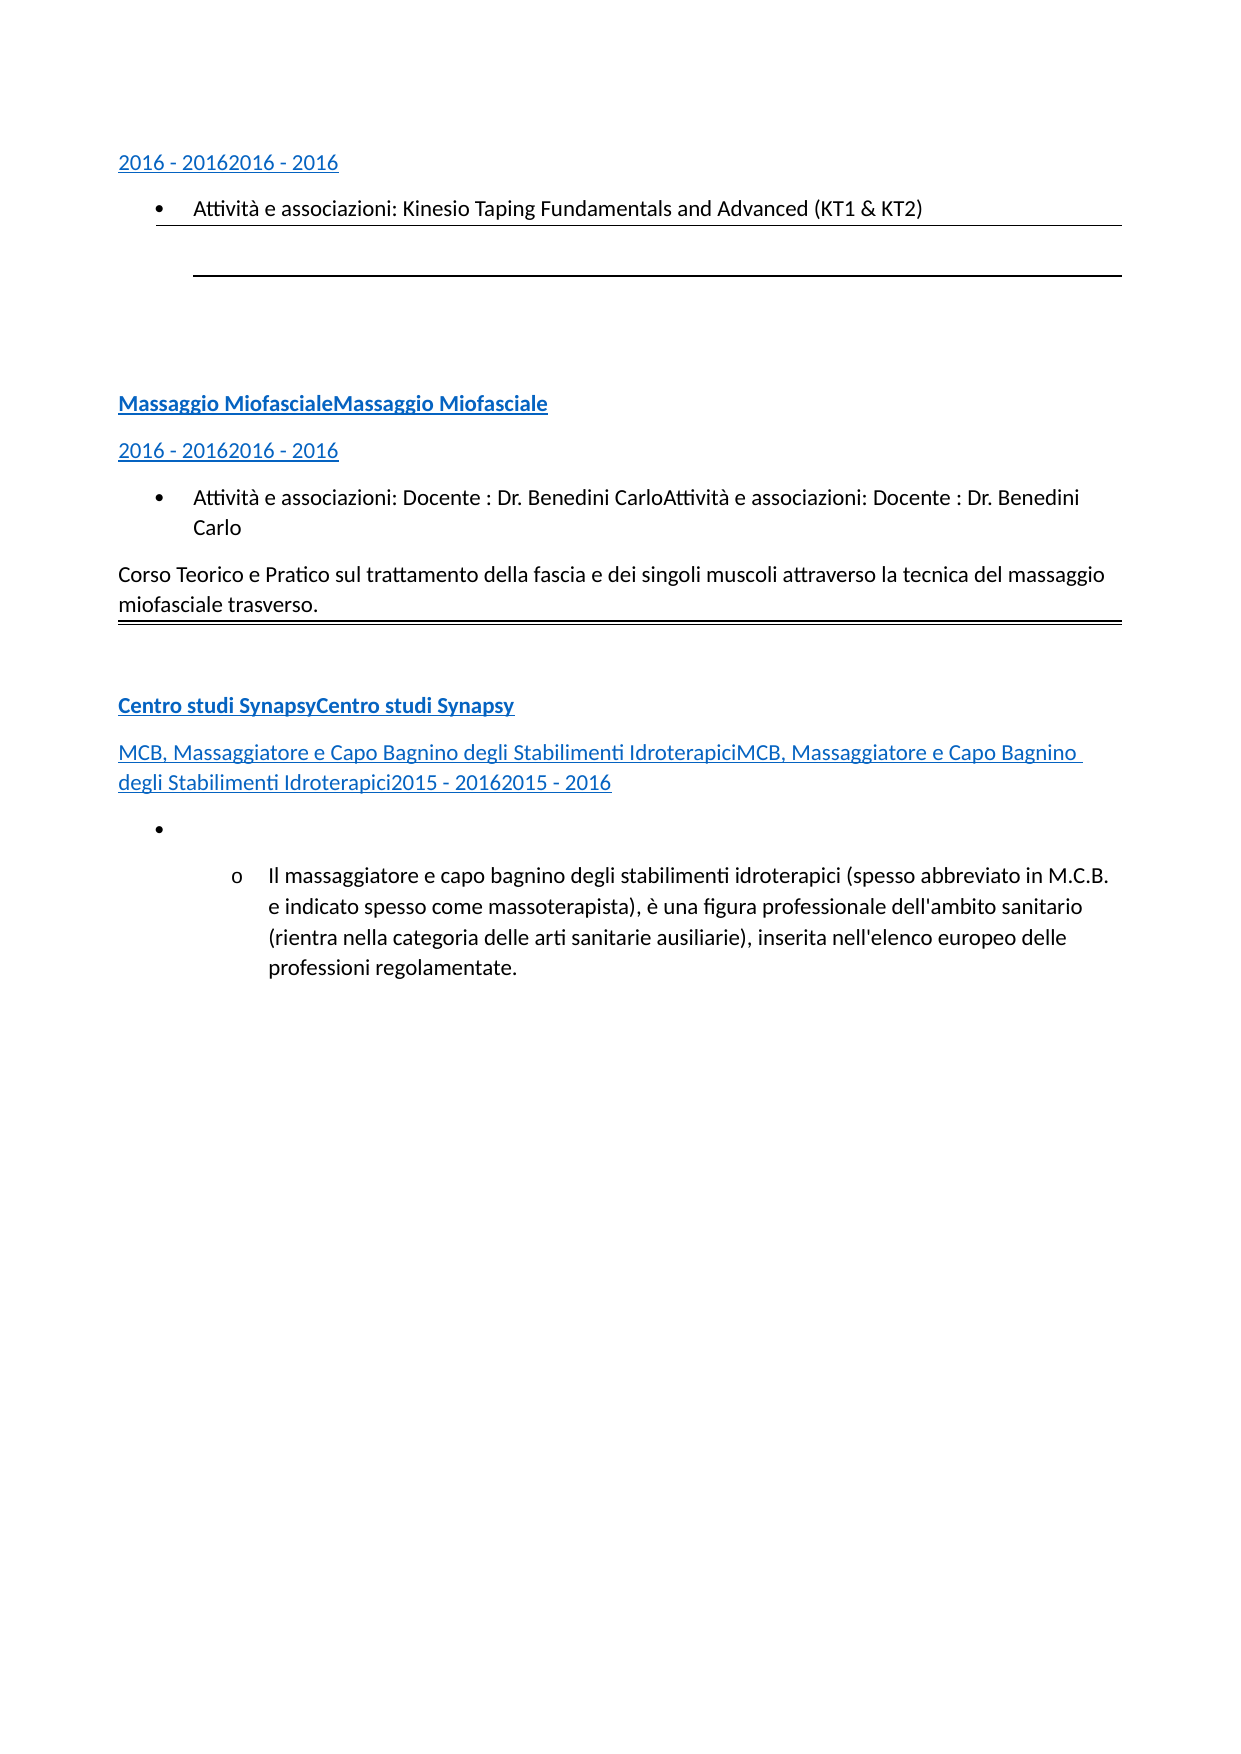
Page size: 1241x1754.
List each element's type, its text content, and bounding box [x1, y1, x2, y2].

text Corso Teorico e Pratico sul trattamento della fascia e dei singoli muscoli attraverso la tecnica del massaggio miofasciale trasverso. [118, 560, 1122, 620]
list Attività e associazioni: Docente : Dr. Benedini CarloAttività e associazioni: Docente : Dr. Benedini Carlo [156, 483, 1122, 541]
text Centro studi SynapsyCentro studi Synapsy [118, 691, 1122, 719]
list Attività e associazioni: Kinesio Taping Fundamentals and Advanced (KT1 & KT2) [156, 194, 1122, 225]
text 2016 - 20162016 - 2016 [118, 148, 1122, 176]
list Il massaggiatore e capo bagnino degli stabilimenti idroterapici (spesso abbreviato in M.C.B. e indicato spesso come massoterapista), è una figura professionale dell'ambito sanitario (rientra nella categoria delle arti sanitarie ausiliarie), inserita nell'elenco europeo delle professioni regolamentate. [231, 862, 1122, 981]
text MCB, Massaggiatore e Capo Bagnino degli Stabilimenti IdroterapiciMCB, Massaggiatore e Capo Bagnino degli Stabilimenti Idroterapici2015 - 20162015 - 2016 [118, 738, 1122, 796]
text Massaggio MiofascialeMassaggio Miofasciale [118, 389, 1122, 417]
text 2016 - 20162016 - 2016 [118, 436, 1122, 464]
